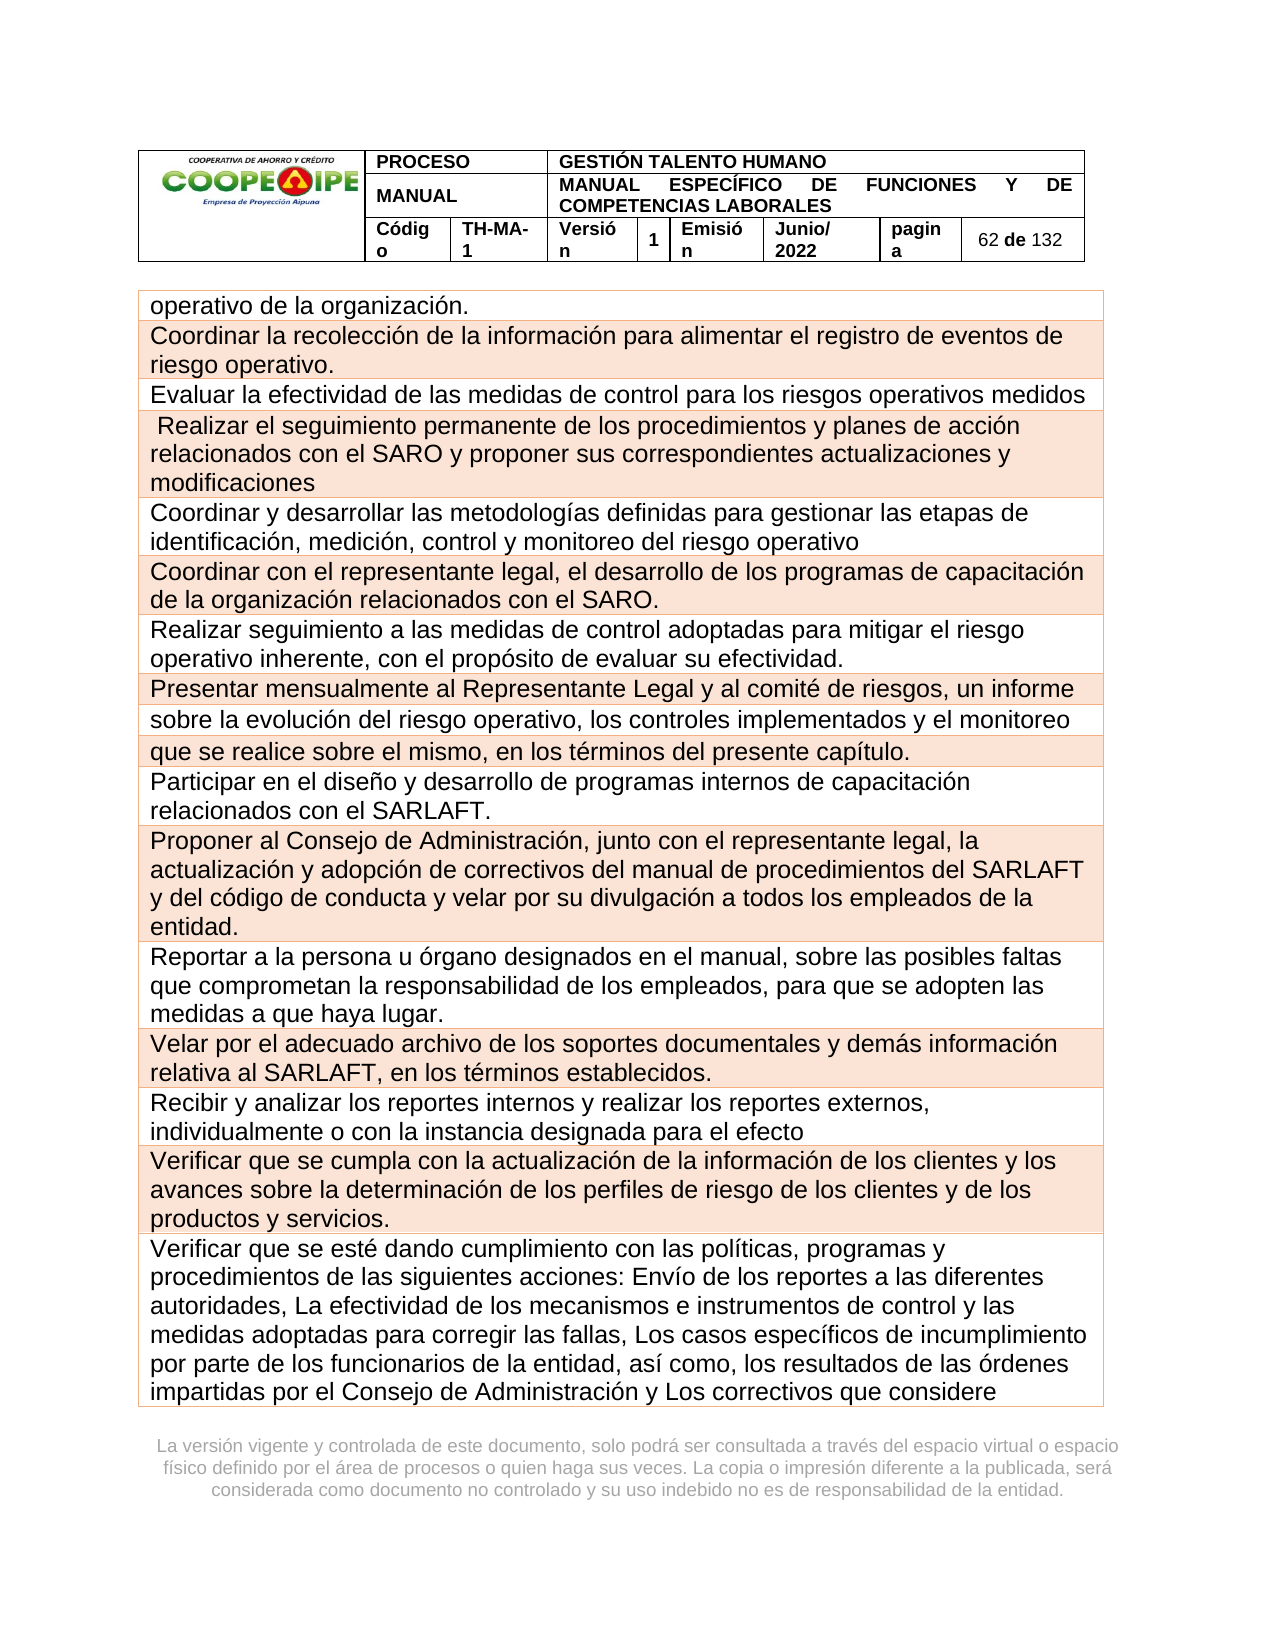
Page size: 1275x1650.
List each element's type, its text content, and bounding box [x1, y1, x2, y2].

table_cell Reportar a la persona u órgano designados en el manual, sobre las posibles faltas que comprometan la responsabilidad de los empleados, para que se adopten las medidas a que haya lugar. [139, 942, 1103, 1028]
table_cell Evaluar la efectividad de las medidas de control para los riesgos operativos medidos [139, 379, 1103, 409]
table_cell Proponer al Consejo de Administración, junto con el representante legal, la actualización y adopción de correctivos del manual de procedimientos del SARLAFT y del código de conducta y velar por su divulgación a todos los empleados de la entidad. [139, 826, 1103, 941]
table_cell que se realice sobre el mismo, en los términos del presente capítulo. [139, 736, 1103, 766]
picture [158, 151, 362, 208]
table_cell Desarrollar e implementar el sistema de reportes, internos y externos de riego operativo de la organización. [139, 291, 1103, 320]
table_cell Coordinar y desarrollar las metodologías definidas para gestionar las etapas de identificación, medición, control y monitoreo del riesgo operativo [139, 498, 1103, 555]
table_cell Realizar seguimiento a las medidas de control adoptadas para mitigar el riesgo operativo inherente, con el propósito de evaluar su efectividad. [139, 615, 1103, 672]
table_cell Verificar que se cumpla con la actualización de la información de los clientes y los avances sobre la determinación de los perfiles de riesgo de los clientes y de los productos y servicios. [139, 1146, 1103, 1232]
table_cell sobre la evolución del riesgo operativo, los controles implementados y el monitoreo [139, 705, 1103, 735]
table_cell Recibir y analizar los reportes internos y realizar los reportes externos, individualmente o con la instancia designada para el efecto [139, 1088, 1103, 1145]
table_cell Participar en el diseño y desarrollo de programas internos de capacitación relacionados con el SARLAFT. [139, 767, 1103, 825]
table_cell Velar por el adecuado archivo de los soportes documentales y demás información relativa al SARLAFT, en los términos establecidos. [139, 1029, 1103, 1087]
table_cell Coordinar la recolección de la información para alimentar el registro de eventos de riesgo operativo. [139, 321, 1103, 378]
table_cell Presentar mensualmente al Representante Legal y al comité de riesgos, un informe [139, 674, 1103, 704]
table_cell Coordinar con el representante legal, el desarrollo de los programas de capacitación de la organización relacionados con el SARO. [139, 556, 1103, 614]
table_cell Realizar el seguimiento permanente de los procedimientos y planes de acción relacionados con el SARO y proponer sus correspondientes actualizaciones y modificaciones [139, 411, 1103, 497]
